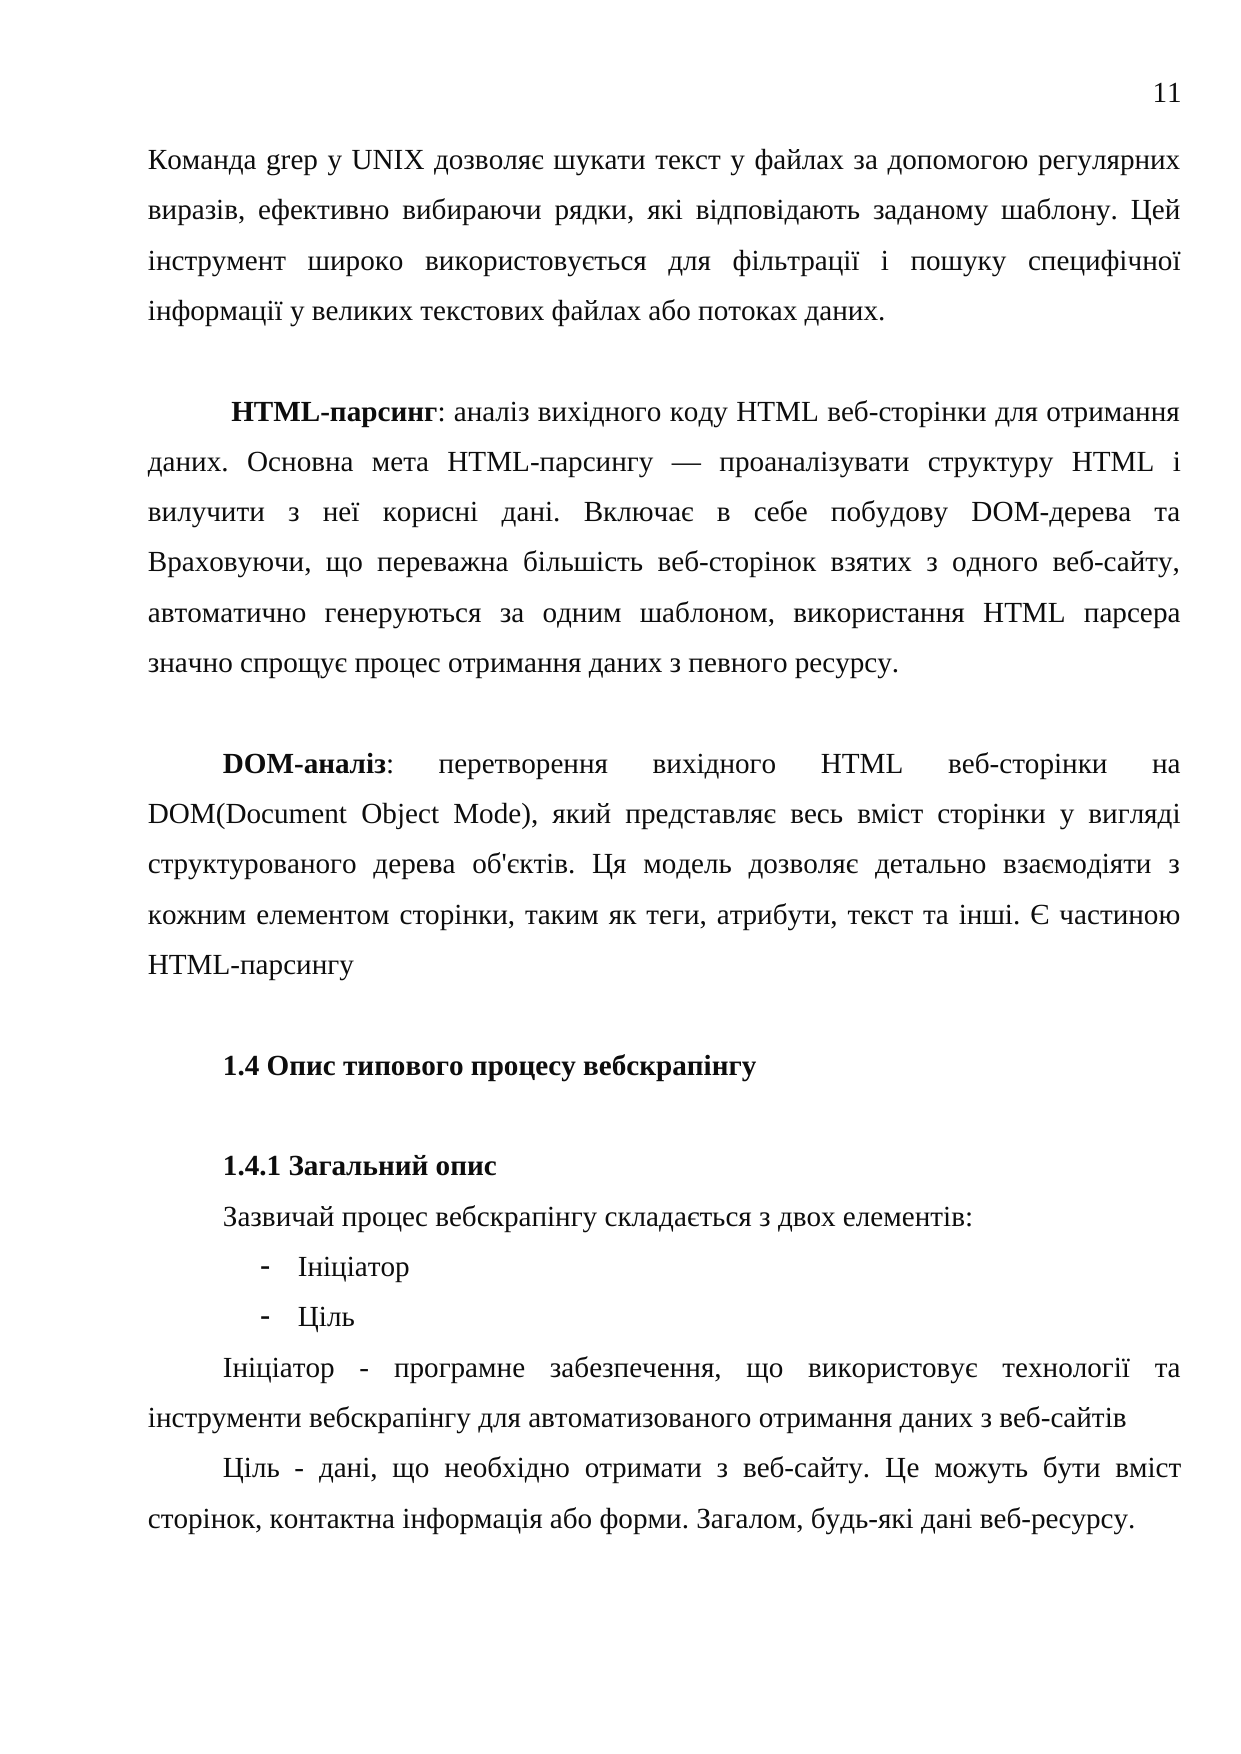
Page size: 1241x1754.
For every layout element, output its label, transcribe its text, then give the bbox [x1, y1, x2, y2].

text Ціль - дані, що необхідно отримати з веб-сайту. Це можуть бути вміст сторінок, контактна інформація або форми. Загалом, будь-які дані веб-ресурсу. [148, 1450, 1181, 1534]
subtitle 1.4 Опис типового процесу вебскрапінгу [148, 1048, 1181, 1081]
list Ініціатор [260, 1249, 1181, 1283]
text Зазвичай процес вебскрапінгу складається з двох елементів: [148, 1199, 1122, 1232]
text HTML-парсинг: аналіз вихідного коду HTML веб-сторінки для отримання даних. Основна мета HTML-парсингу — проаналізувати структуру HTML і вилучити з неї корисні дані. Включає в себе побудову DOM-дерева та Враховуючи, що переважна більшість веб-сторінок взятих з одного веб-сайту, автоматично генеруються за одним шаблоном, використання HTML парсера значно спрощує процес отримання даних з певного ресурсу. [148, 394, 1181, 679]
list Ціль [260, 1299, 1181, 1333]
text DOM-аналіз: перетворення вихідного HTML веб-сторінки на DOM(Document Object Mode), який представляє весь вміст сторінки у вигляді структурованого дерева об'єктів. Ця модель дозволяє детально взаємодіяти з кожним елементом сторінки, таким як теги, атрибути, текст та інші. Є частиною HTML-парсингу [148, 746, 1181, 981]
text Ініціатор - програмне забезпечення, що використовує технології та інструменти вебскрапінгу для автоматизованого отримання даних з веб-сайтів [148, 1350, 1181, 1434]
subtitle 1.4.1 Загальний опис [148, 1148, 1181, 1182]
